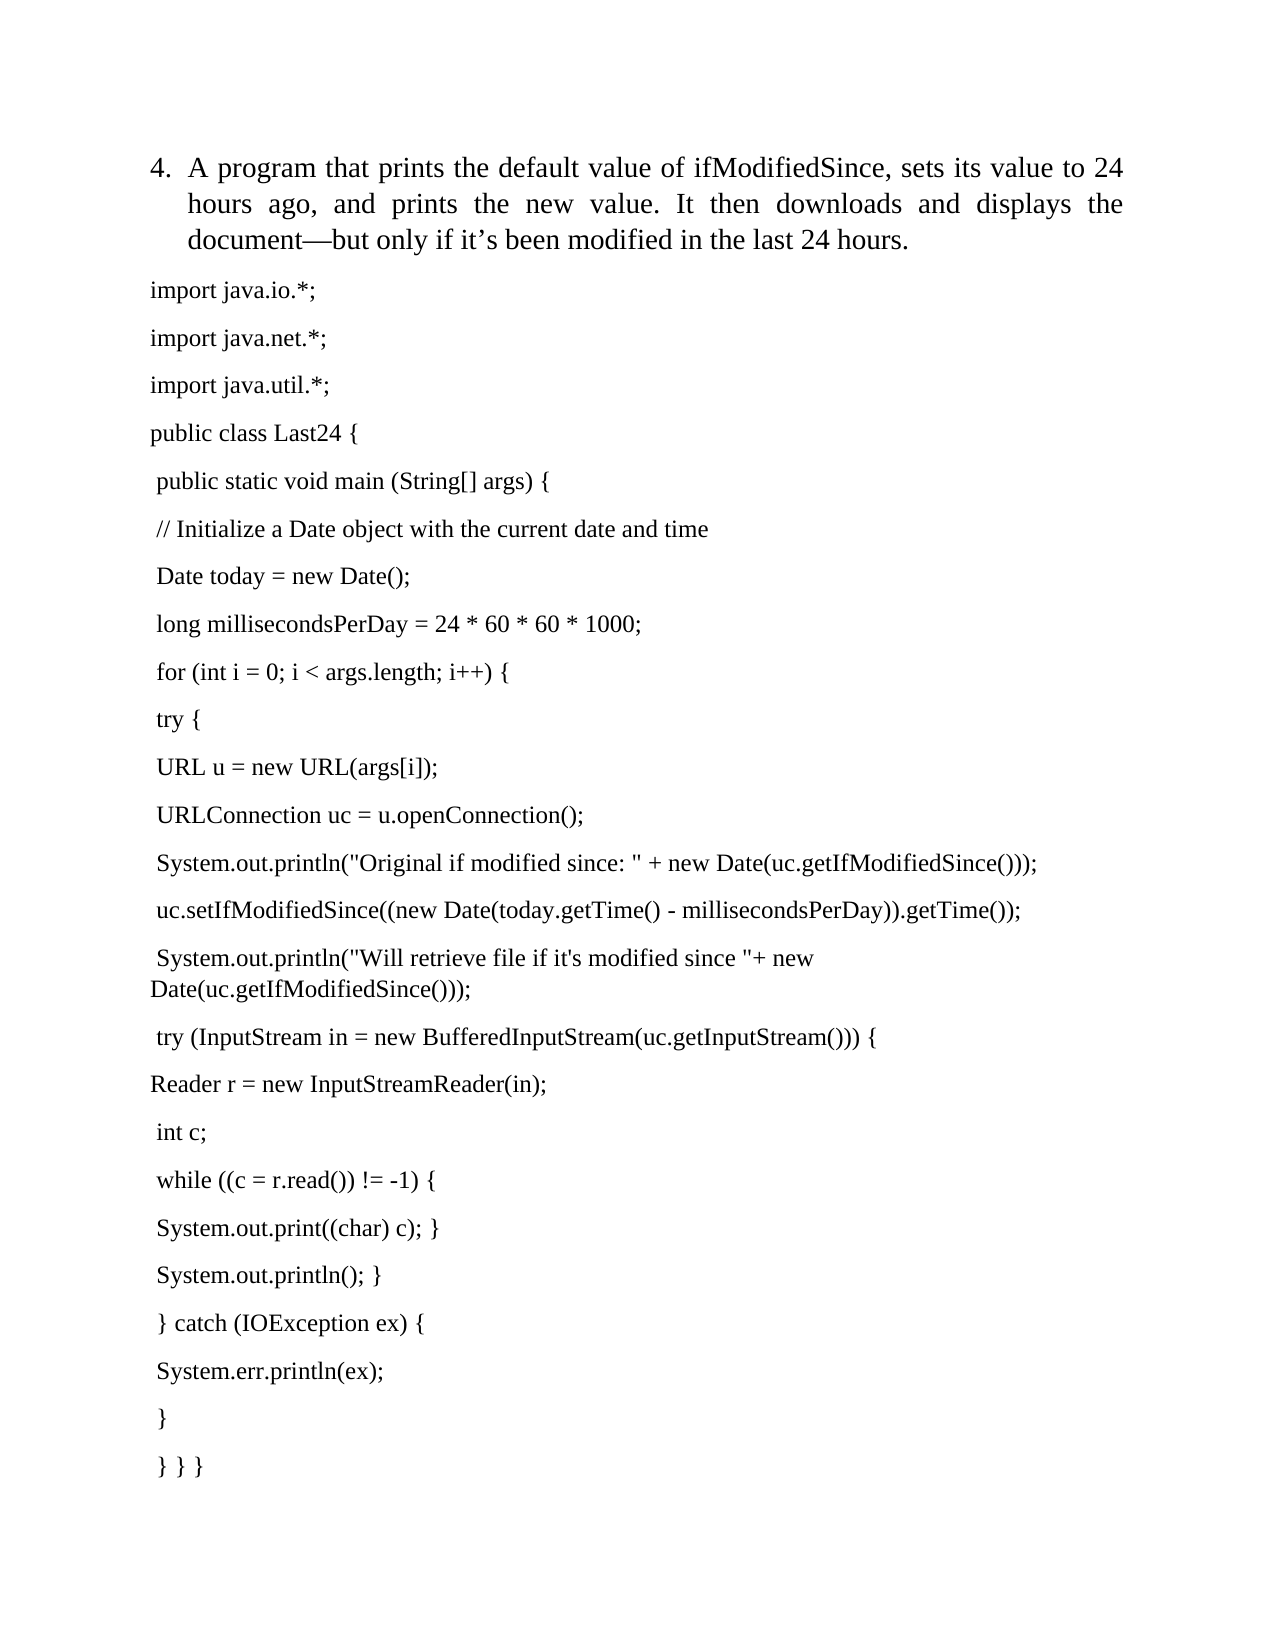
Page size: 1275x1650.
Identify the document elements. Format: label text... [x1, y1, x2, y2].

text try (InputStream in = new BufferedInputStream(uc.getInputStream())) { [150, 1022, 1125, 1051]
text URL u = new URL(args[i]); [150, 752, 1125, 781]
text int c; [150, 1117, 1125, 1146]
text Date today = new Date(); [150, 561, 1125, 590]
text import java.io.*; [150, 275, 1125, 304]
text } catch (IOException ex) { [150, 1308, 1125, 1337]
text System.out.print((char) c); } [150, 1213, 1125, 1241]
text System.out.println(); } [150, 1260, 1125, 1289]
text public class Last24 { [150, 418, 1125, 447]
text import java.util.*; [150, 371, 1125, 399]
text // Initialize a Date object with the current date and time [150, 514, 1125, 542]
text Reader r = new InputStreamReader(in); [150, 1069, 1125, 1098]
text public static void main (String[] args) { [150, 466, 1125, 495]
text } [150, 1403, 1125, 1432]
text System.out.println("Will retrieve file if it's modified since "+ new Date(uc.getIfModifiedSince())); [150, 943, 1125, 1003]
text System.out.println("Original if modified since: " + new Date(uc.getIfModifiedSince())); [150, 848, 1125, 876]
text System.err.println(ex); [150, 1356, 1125, 1384]
text uc.setIfModifiedSince((new Date(today.getTime() - millisecondsPerDay)).getTime()); [150, 895, 1125, 924]
text try { [150, 704, 1125, 733]
text } } } [150, 1451, 1125, 1480]
text URLConnection uc = u.openConnection(); [150, 800, 1125, 829]
text import java.net.*; [150, 323, 1125, 352]
list A program that prints the default value of ifModifiedSince, sets its value to 24 hours ago, and prints the new value. It then downloads and displays the document—but only if it’s been modified in the last 24 hours. [150, 150, 1125, 256]
text for (int i = 0; i < args.length; i++) { [150, 657, 1125, 686]
text long millisecondsPerDay = 24 * 60 * 60 * 1000; [150, 609, 1125, 638]
text while ((c = r.read()) != -1) { [150, 1165, 1125, 1194]
